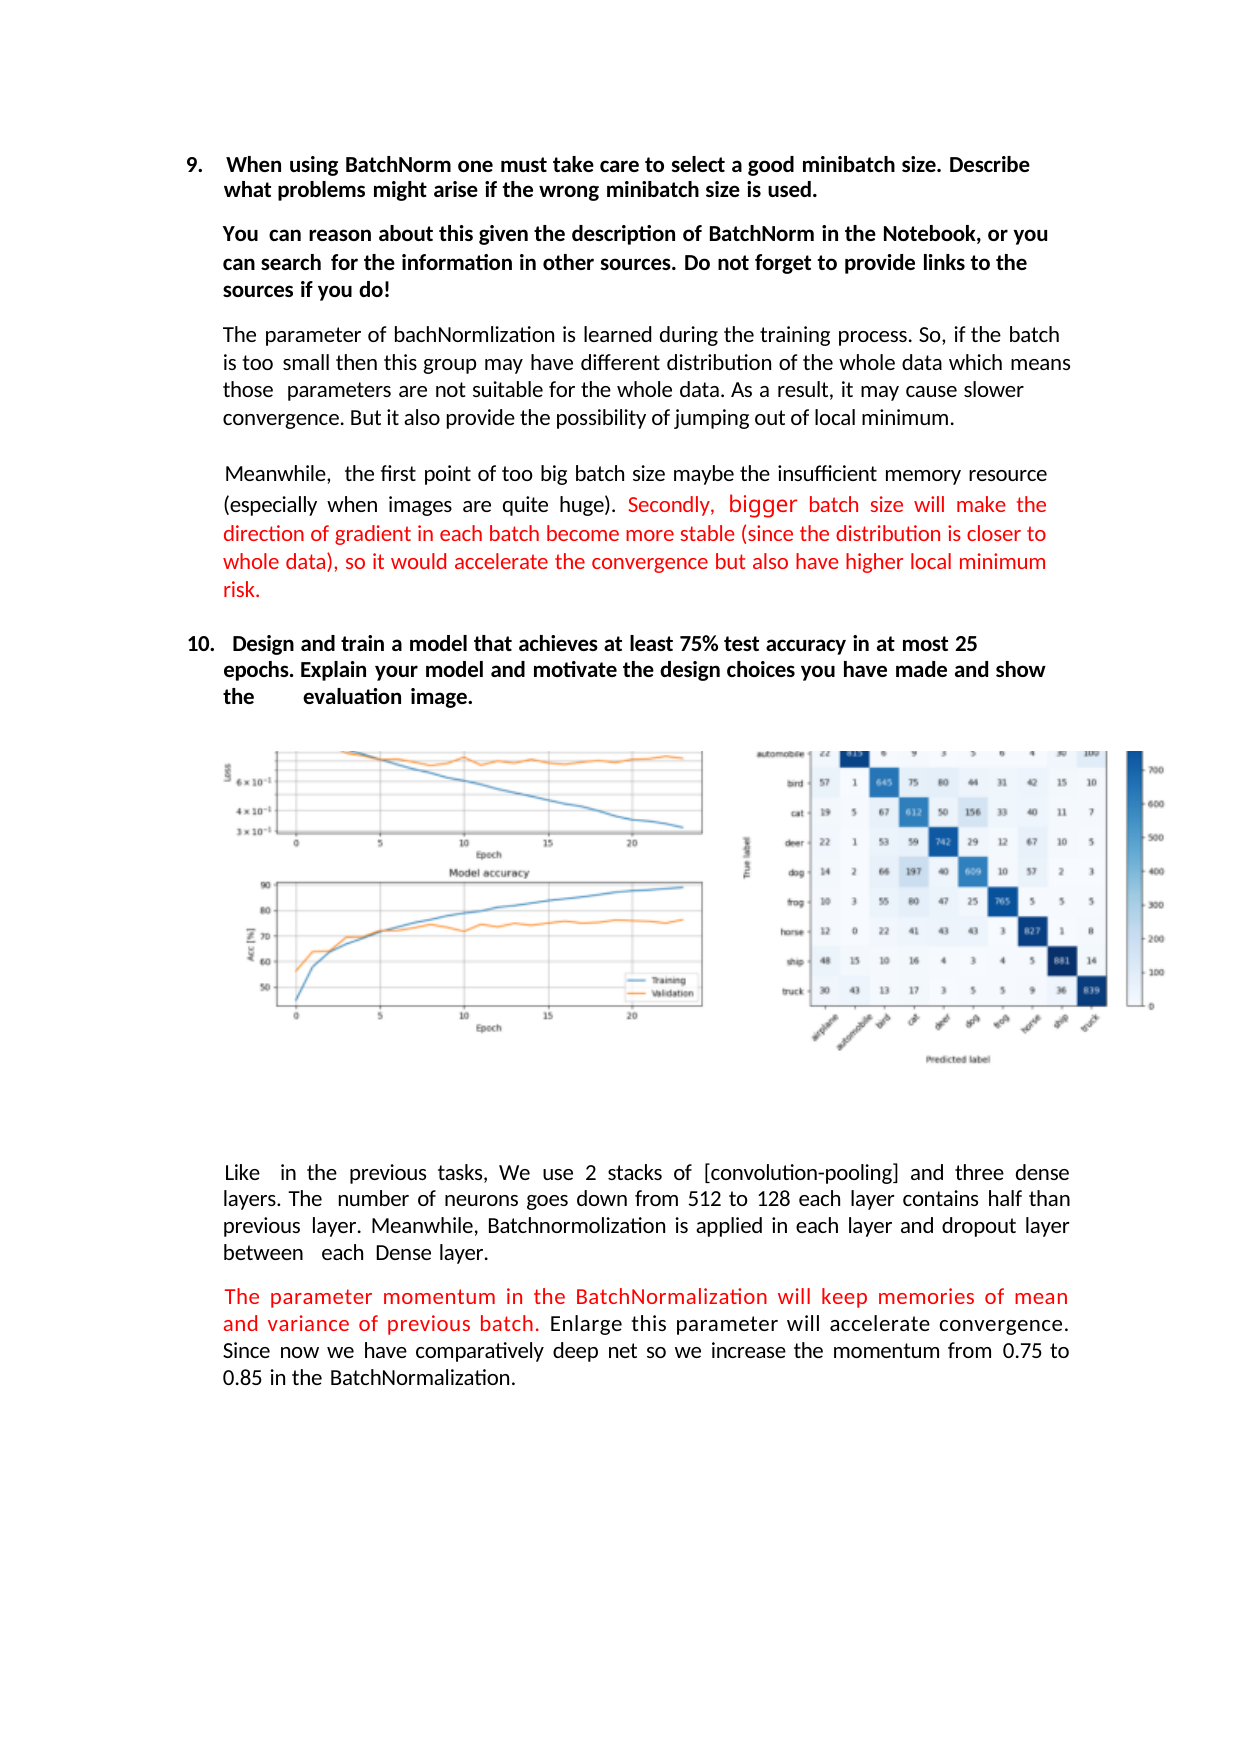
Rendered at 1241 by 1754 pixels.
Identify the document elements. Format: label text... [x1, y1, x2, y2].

text Meanwhile, the first point of too big batch size maybe the insufficient memory resource (especially when images are quite huge). Secondly, bigger batch size will make the direction of gradient in each batch become more stable (since the distribution is closer to whole data), so it would accelerate the convergence but also have higher local minimum risk. [223, 459, 1048, 603]
text You can reason about this given the description of BatchNorm in the Notebook, or you can search for the information in other sources. Do not forget to provide links to the sources if you do! [223, 219, 1084, 304]
text The parameter of bachNormlization is learned during the training process. So, if the batch is too small then this group may have different distribution of the whole data which means those parameters are not suitable for the whole data. As a result, it may cause slower convergence. But it also provide the possibility of jumping out of local minimum. [223, 320, 1078, 431]
text 10. Design and train a model that achieves at least 75% test accuracy in at most 25 epochs. Explain your model and motivate the design choices you have made and show the evaluation image. [187, 631, 1050, 710]
picture [222, 751, 1167, 1068]
text 9. When using BatchNorm one must take care to select a good minibatch size. Describe what problems might arise if the wrong minibatch size is used. [186, 152, 1081, 203]
text The parameter momentum in the BatchNormalization will keep memories of mean and variance of previous batch. Enlarge this parameter will accelerate convergence. Since now we have comparatively deep net so we increase the momentum from 0.75 to 0.85 in the BatchNormalization. [223, 1283, 1071, 1391]
text Like in the previous tasks, We use 2 stacks of [convolution-pooling] and three dense layers. The number of neurons goes down from 512 to 128 each layer contains half than previous layer. Meanwhile, Batchnormolization is applied in each layer and dropout layer between each Dense layer. [223, 1159, 1071, 1266]
